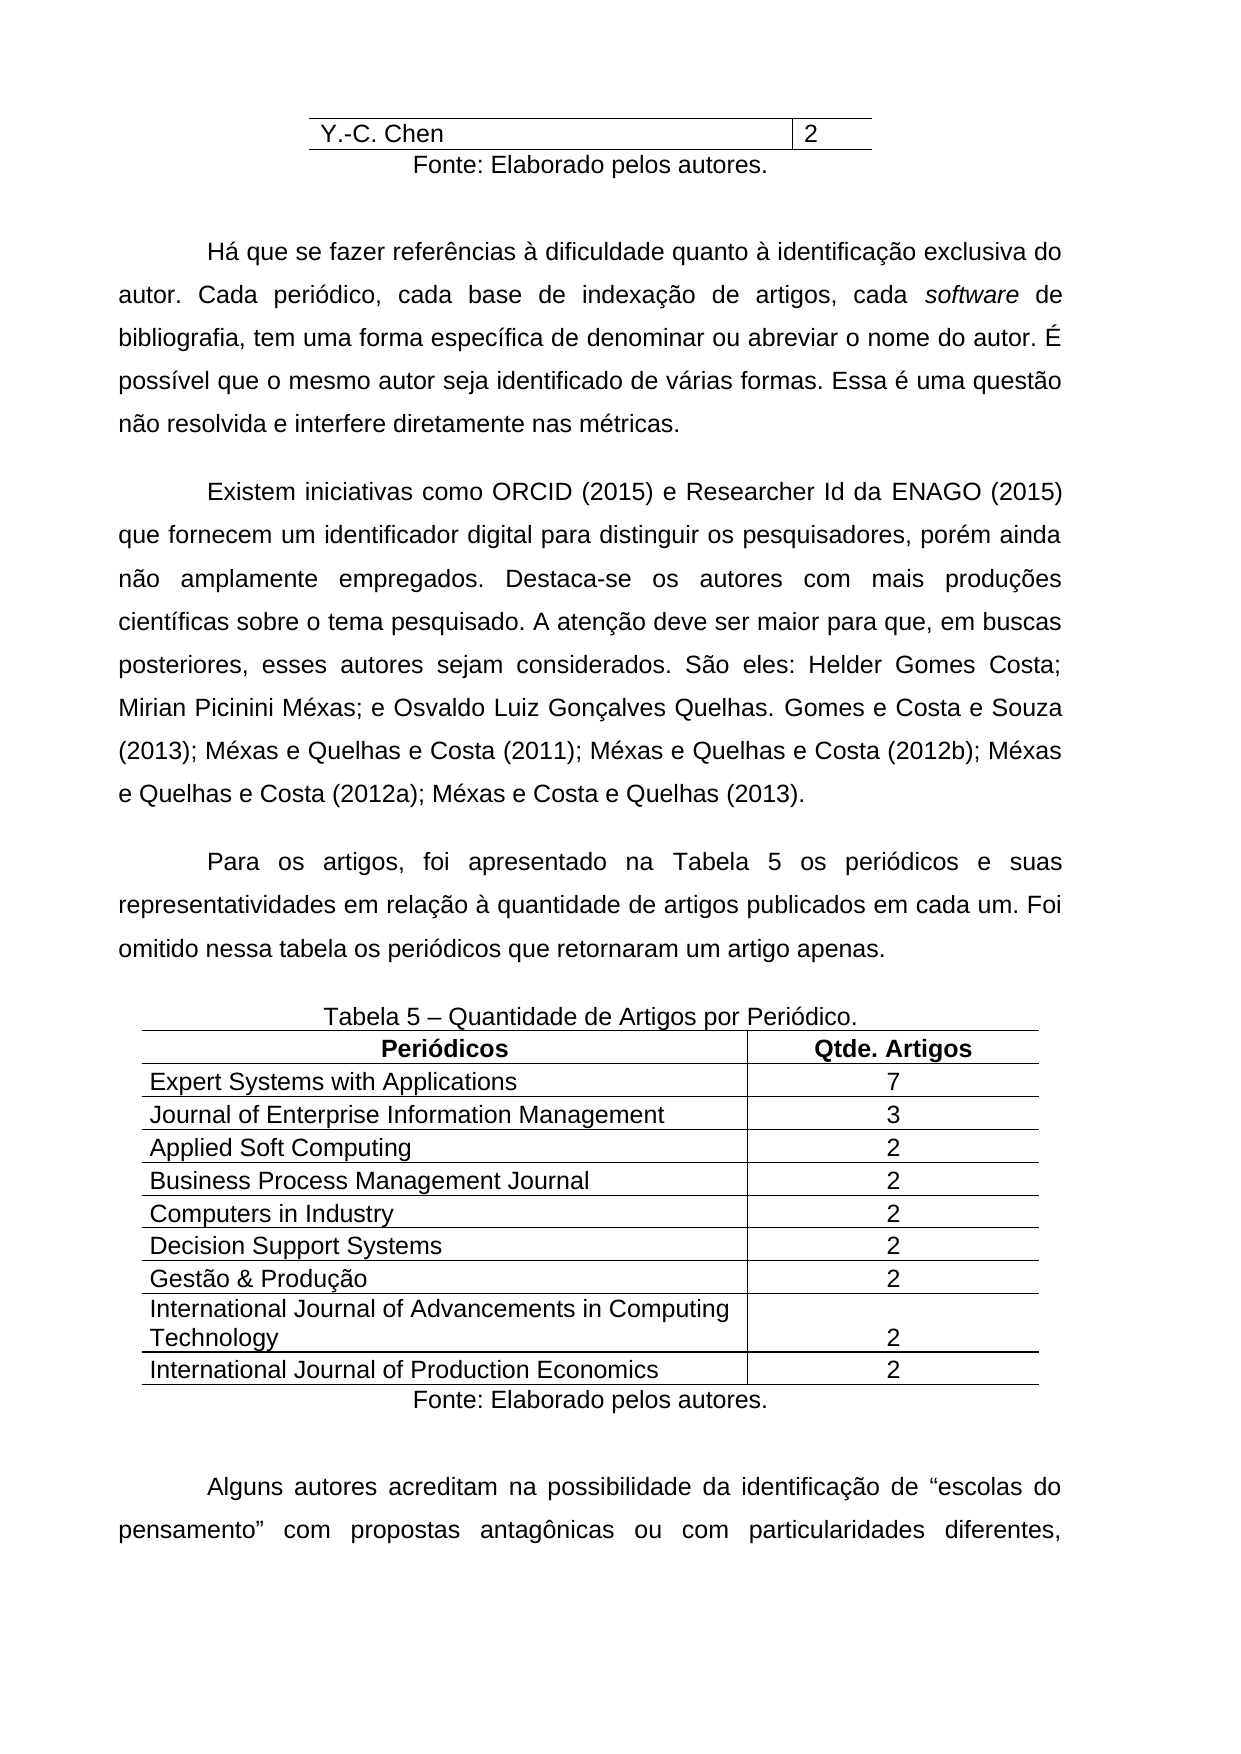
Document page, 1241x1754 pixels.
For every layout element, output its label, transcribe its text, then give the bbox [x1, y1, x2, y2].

table_header Qtde. Artigos [748, 1031, 1039, 1063]
table_cell 2 [748, 1163, 1039, 1194]
table_cell 2 [748, 1294, 1039, 1351]
table_cell Decision Support Systems [142, 1228, 747, 1260]
table_cell Gestão & Produção [142, 1261, 747, 1293]
text Há que se fazer referências à dificuldade quanto à identificação exclusiva do autor. Cada periódico, cada base de indexação de artigos, cada software de bibliografia, tem uma forma específica de denominar ou abreviar o nome do autor. É possível que o mesmo autor seja identificado de várias formas. Essa é uma questão não resolvida e interfere diretamente nas métricas. [118, 237, 1063, 438]
table_header Periódicos [142, 1031, 747, 1063]
table_cell 3 [748, 1097, 1039, 1129]
table_cell 2 [748, 1196, 1039, 1227]
text Fonte: Elaborado pelos autores. [118, 1385, 1063, 1414]
table_cell Expert Systems with Applications [142, 1064, 747, 1096]
table_cell 2 [748, 1261, 1039, 1293]
table_cell 7 [748, 1064, 1039, 1096]
table_cell 2 [748, 1353, 1039, 1384]
text Fonte: Elaborado pelos autores. [118, 150, 1063, 179]
table_cell 2 [748, 1130, 1039, 1162]
table_cell Business Process Management Journal [142, 1163, 747, 1194]
table_cell International Journal of Advancements in Computing Technology [142, 1294, 747, 1351]
table_cell 2 [793, 119, 872, 149]
table_cell Computers in Industry [142, 1196, 747, 1227]
text Para os artigos, foi apresentado na Tabela 5 os periódicos e suas representatividades em relação à quantidade de artigos publicados em cada um. Foi omitido nessa tabela os periódicos que retornaram um artigo apenas. [118, 847, 1063, 962]
table_cell Journal of Enterprise Information Management [142, 1097, 747, 1129]
table_cell International Journal of Production Economics [142, 1353, 747, 1384]
table_cell Applied Soft Computing [142, 1130, 747, 1162]
table_cell 2 [748, 1228, 1039, 1260]
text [118, 1472, 1063, 1543]
table_cell Y.-C. Chen [309, 119, 792, 149]
text Existem iniciativas como ORCID (2015) e Researcher Id da ENAGO (2015) que fornecem um identificador digital para distinguir os pesquisadores, porém ainda não amplamente empregados. Destaca-se os autores com mais produções científicas sobre o tema pesquisado. A atenção deve ser maior para que, em buscas posteriores, esses autores sejam considerados. São eles: Helder Gomes Costa; Mirian Picinini Méxas; e Osvaldo Luiz Gonçalves Quelhas. Gomes e Costa e Souza (2013); Méxas e Quelhas e Costa (2011); Méxas e Quelhas e Costa (2012b); Méxas e Quelhas e Costa (2012a); Méxas e Costa e Quelhas (2013). [118, 477, 1063, 808]
text Tabela 5 – Quantidade de Artigos por Periódico. [118, 1002, 1063, 1030]
